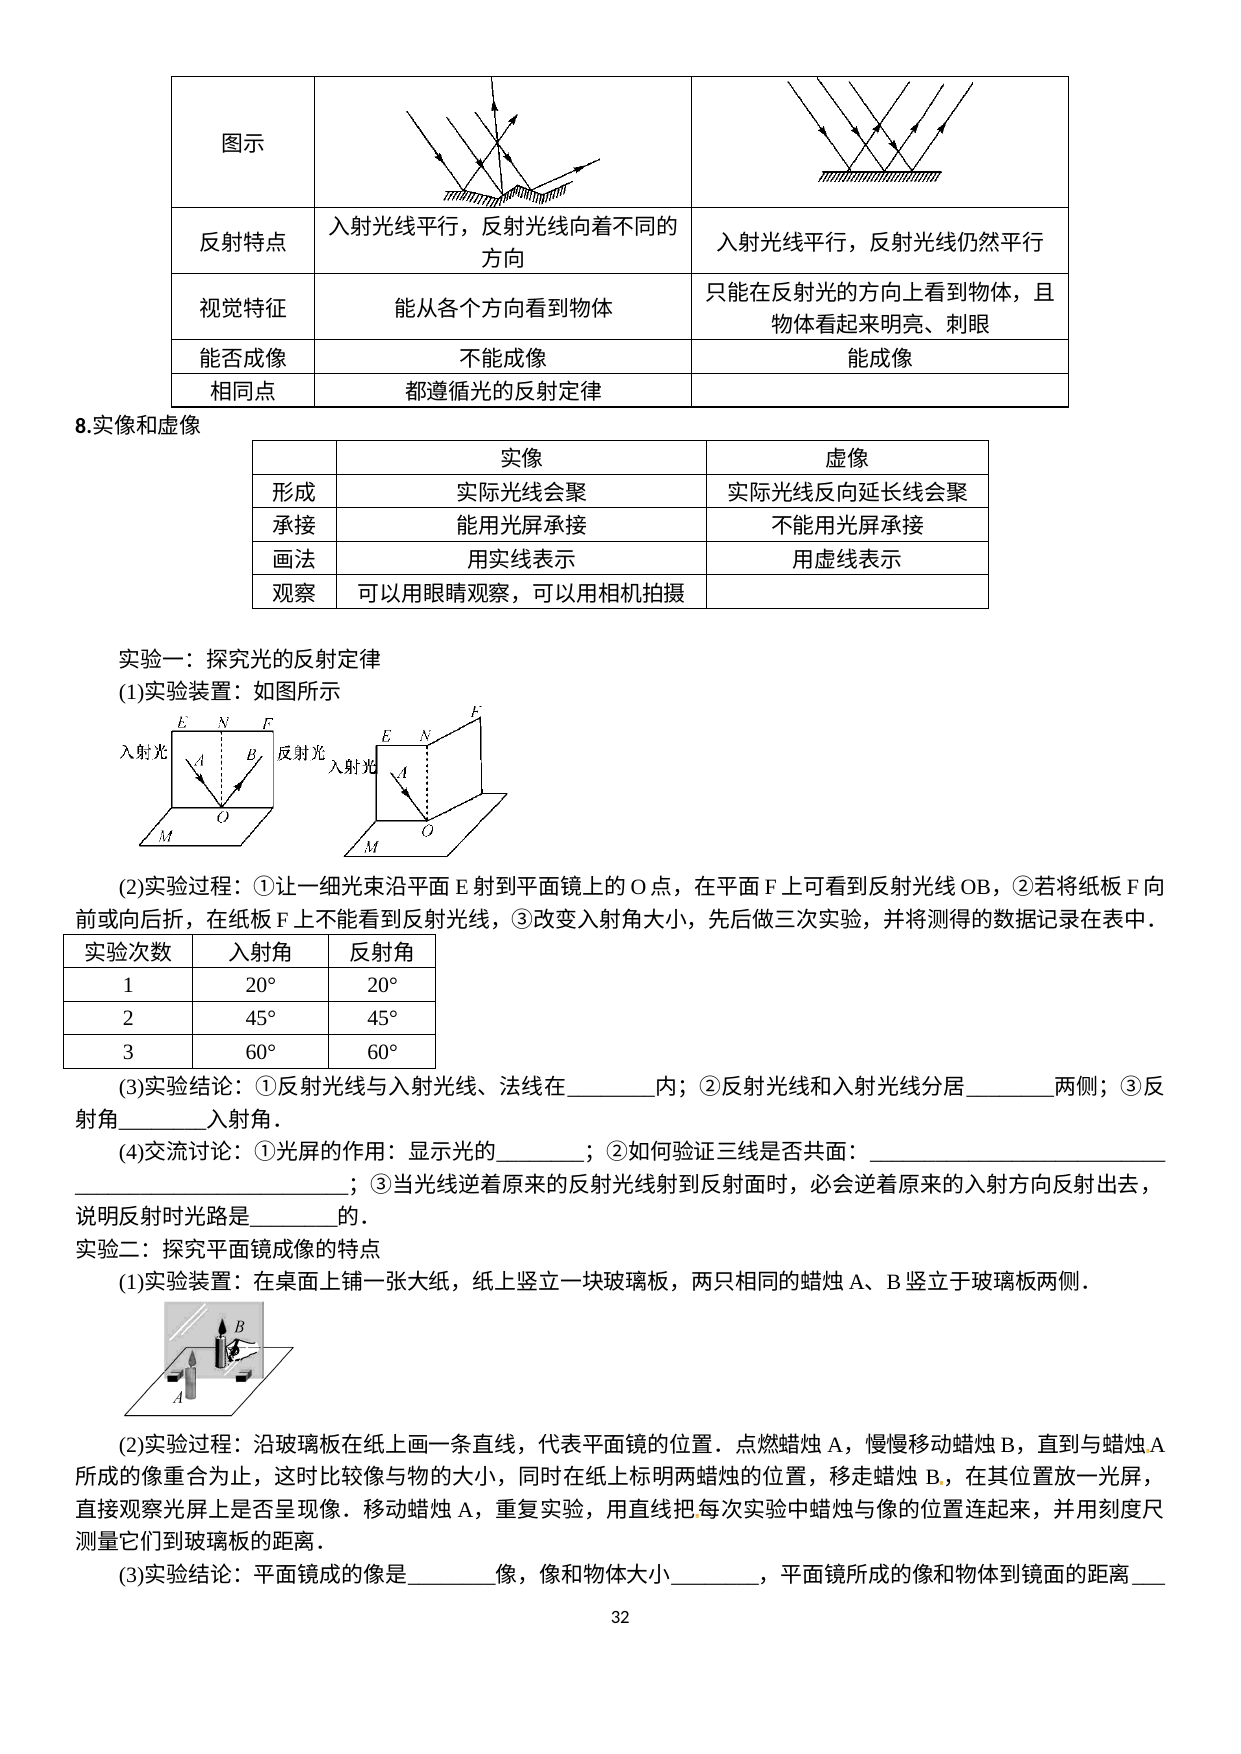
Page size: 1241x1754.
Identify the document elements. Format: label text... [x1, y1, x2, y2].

table_header 实验次数 [64, 935, 192, 967]
table_cell 20° [329, 968, 435, 1001]
table_cell 可以用眼睛观察，可以用相机拍摄 [337, 575, 706, 608]
table_cell [600, 77, 691, 207]
table_header 实像 [337, 441, 706, 473]
table_header 虚像 [707, 441, 988, 473]
table_cell 45° [193, 1002, 328, 1034]
table_cell 能成像 [692, 340, 1068, 373]
picture [118, 1296, 297, 1425]
table_cell 不能用光屏承接 [707, 508, 988, 541]
table_cell 承接 [253, 508, 336, 541]
table_cell 视觉特征 [172, 274, 314, 339]
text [75, 1556, 1165, 1589]
table_cell 入射光线平行，反射光线仍然平行 [692, 208, 1068, 273]
table_cell 能否成像 [172, 340, 314, 373]
text (4)交流讨论：①光屏的作用：显示光的________；②如何验证三线是否共面：____________________________________________________；③当光线逆着原来的反射光线射到反射面时，必会逆着原来的入射方向反射出去，说明反射时光路是________的． [75, 1134, 1165, 1231]
table_cell 入射光线平行，反射光线向着不同的方向 [315, 208, 691, 273]
text (1)实验装置：如图所示 [75, 674, 1165, 706]
table_cell 画法 [253, 542, 336, 574]
table_cell [692, 374, 1068, 406]
table_cell 实际光线会聚 [337, 475, 706, 507]
table_cell 60° [329, 1035, 435, 1068]
table_cell 都遵循光的反射定律 [315, 374, 691, 406]
table_cell 反射特点 [172, 208, 314, 273]
table_cell 只能在反射光的方向上看到物体，且物体看起来明亮、刺眼 [692, 274, 1068, 339]
table_cell [707, 575, 988, 608]
table_cell 能用光屏承接 [337, 508, 706, 541]
table_cell 60° [193, 1035, 328, 1068]
table_cell 形成 [253, 475, 336, 507]
picture [118, 706, 508, 857]
table_cell 2 [64, 1002, 192, 1034]
text (2)实验过程：沿玻璃板在纸上画一条直线，代表平面镜的位置．点燃蜡烛A，慢慢移动蜡烛B，直到与蜡烛A所成的像重合为止，这时比较像与物的大小，同时在纸上标明两蜡烛的位置，移走蜡烛B，在其位置放一光屏，直接观察光屏上是否呈现像．移动蜡烛A，重复实验，用直线把每次实验中蜡烛与像的位置连起来，并用刻度尺测量它们到玻璃板的距离． [75, 1426, 1165, 1556]
table_cell 图示 [172, 77, 314, 207]
table_cell [315, 77, 406, 207]
table_cell 45° [329, 1002, 435, 1034]
table_header [253, 441, 336, 473]
table_cell 3 [64, 1035, 192, 1068]
table_cell 不能成像 [315, 340, 691, 373]
table_cell 能从各个方向看到物体 [315, 274, 691, 339]
table_cell 1 [64, 968, 192, 1001]
table_cell 用虚线表示 [707, 542, 988, 574]
table_header 反射角 [329, 935, 435, 967]
text 实验一：探究光的反射定律 [75, 641, 1165, 674]
table_cell 观察 [253, 575, 336, 608]
table_cell [692, 77, 1068, 207]
table_header 入射角 [193, 935, 328, 967]
table_cell 用实线表示 [337, 542, 706, 574]
text (1)实验装置：在桌面上铺一张大纸，纸上竖立一块玻璃板，两只相同的蜡烛A、B竖立于玻璃板两侧． [75, 1264, 1165, 1296]
table_cell 实际光线反向延长线会聚 [707, 475, 988, 507]
table_cell 20° [193, 968, 328, 1001]
text (3)实验结论：①反射光线与入射光线、法线在________内；②反射光线和入射光线分居________两侧；③反射角________入射角． [75, 1069, 1165, 1134]
text 8.实像和虚像 [75, 407, 1165, 440]
picture [406, 77, 600, 207]
text (2)实验过程：①让一细光束沿平面E射到平面镜上的O点，在平面F上可看到反射光线OB，②若将纸板F向前或向后折，在纸板F上不能看到反射光线，③改变入射角大小，先后做三次实验，并将测得的数据记录在表中． [75, 869, 1165, 934]
table_cell 相同点 [172, 374, 314, 406]
picture [787, 77, 973, 182]
text 实验二：探究平面镜成像的特点 [75, 1231, 1165, 1264]
